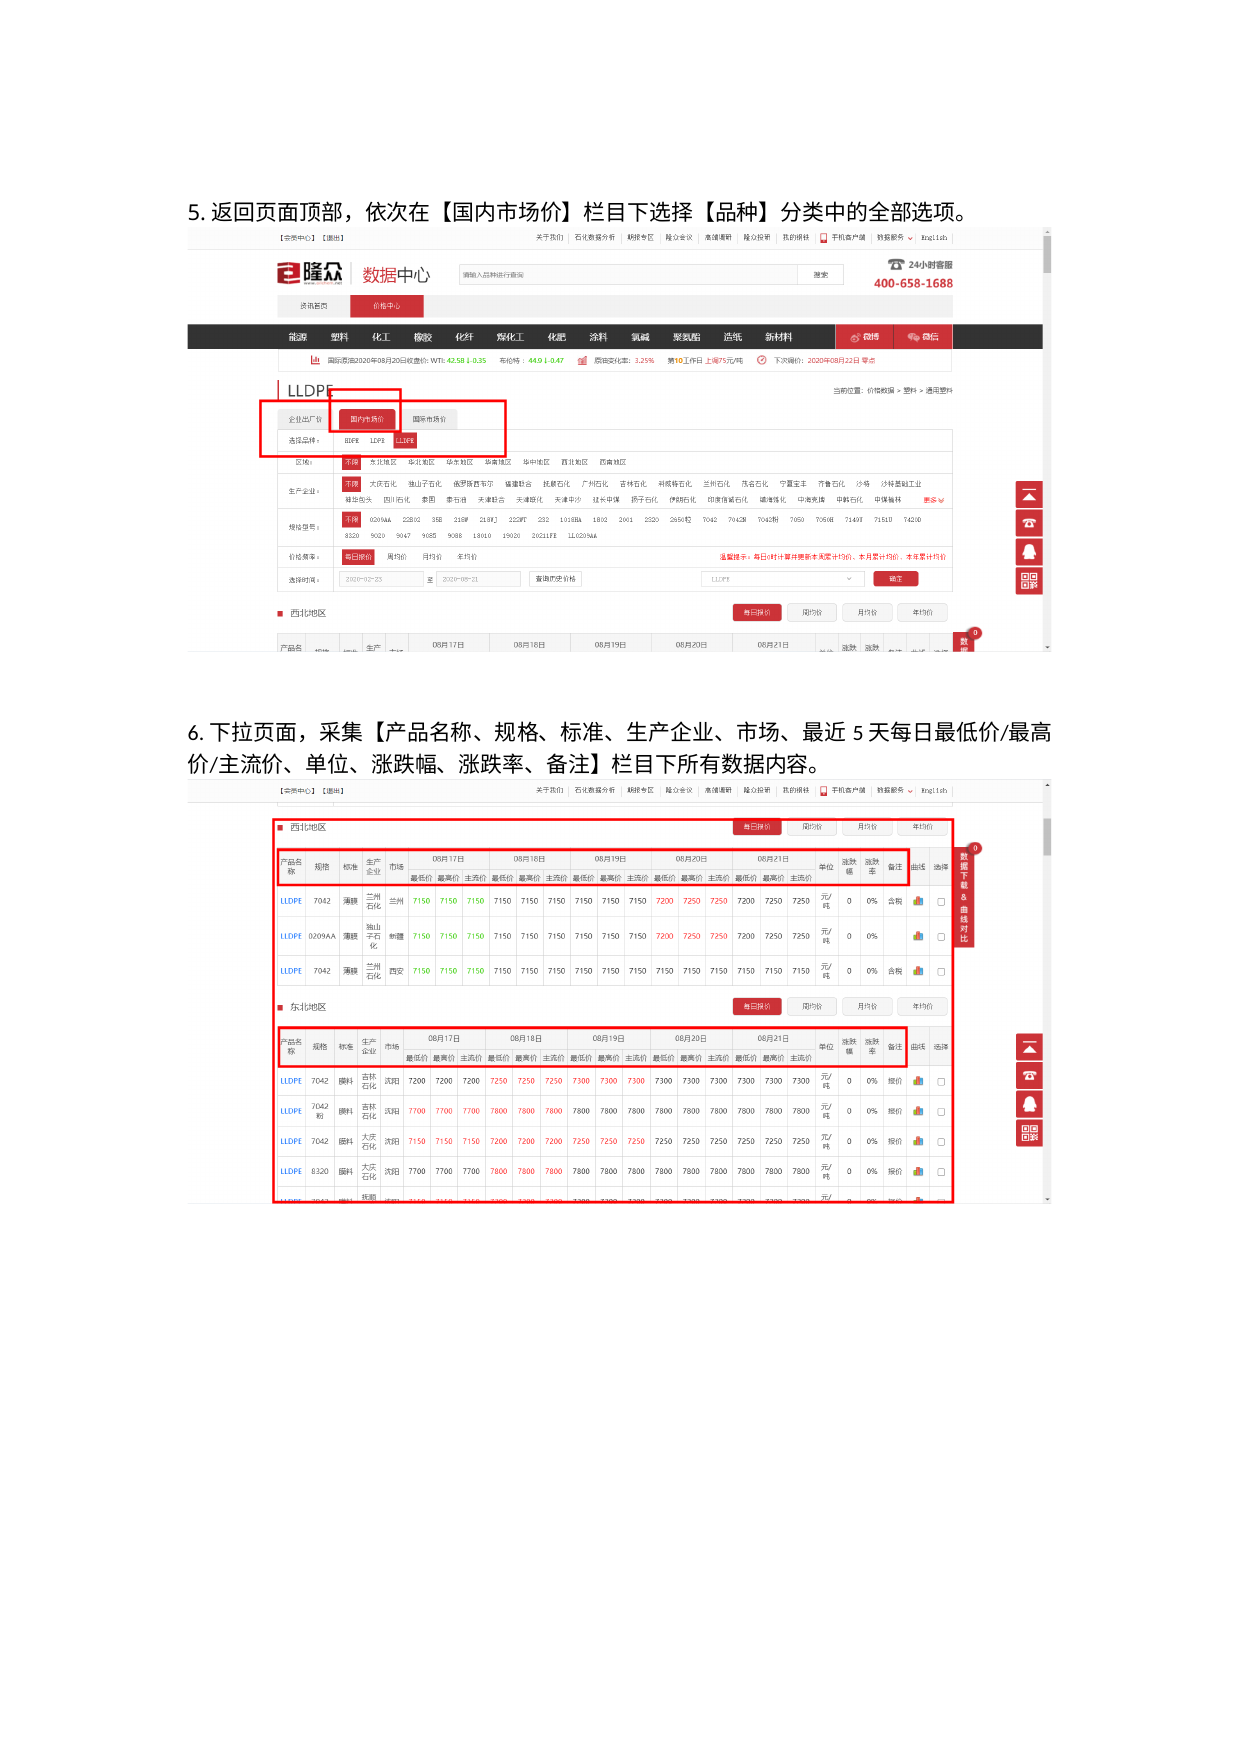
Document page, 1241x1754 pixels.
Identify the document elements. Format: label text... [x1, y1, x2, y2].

list 下拉页面，采集【产品名称、规格、标准、生产企业、市场、最近5天每日最低价/最高价/主流价、单位、涨跌幅、涨跌率、备注】栏目下所有数据内容。 [187, 714, 1053, 779]
picture [187, 227, 1052, 652]
picture [187, 779, 1052, 1204]
list 返回页面顶部，依次在【国内市场价】栏目下选择【品种】分类中的全部选项。 [187, 194, 1053, 227]
